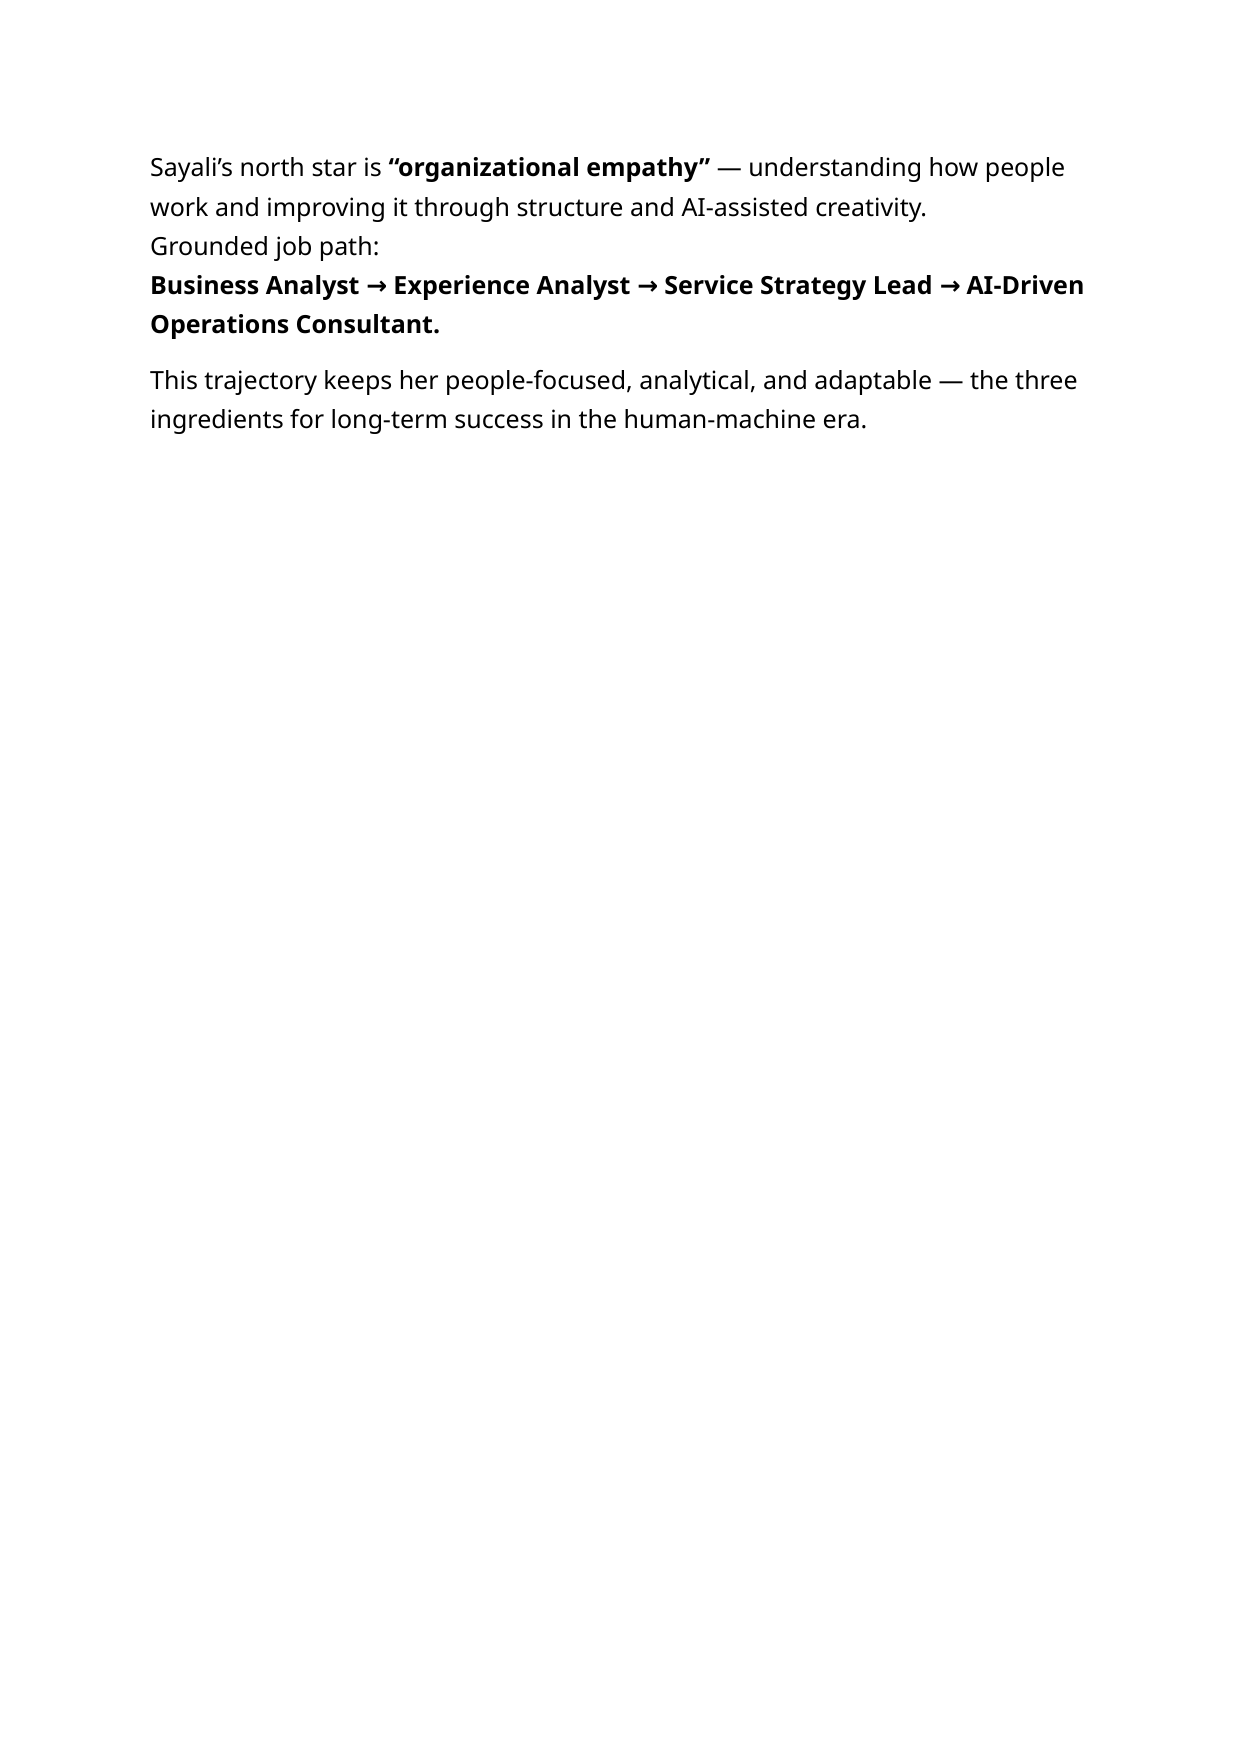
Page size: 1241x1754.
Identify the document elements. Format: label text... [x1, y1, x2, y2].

text This trajectory keeps her people-focused, analytical, and adaptable — the three ingredients for long-term success in the human-machine era. [150, 362, 1090, 436]
text Sayali’s north star is “organizational empathy” — understanding how people work and improving it through structure and AI-assisted creativity. Grounded job path: Business Analyst → Experience Analyst → Service Strategy Lead → AI-Driven Operations Consultant. [150, 150, 1090, 341]
